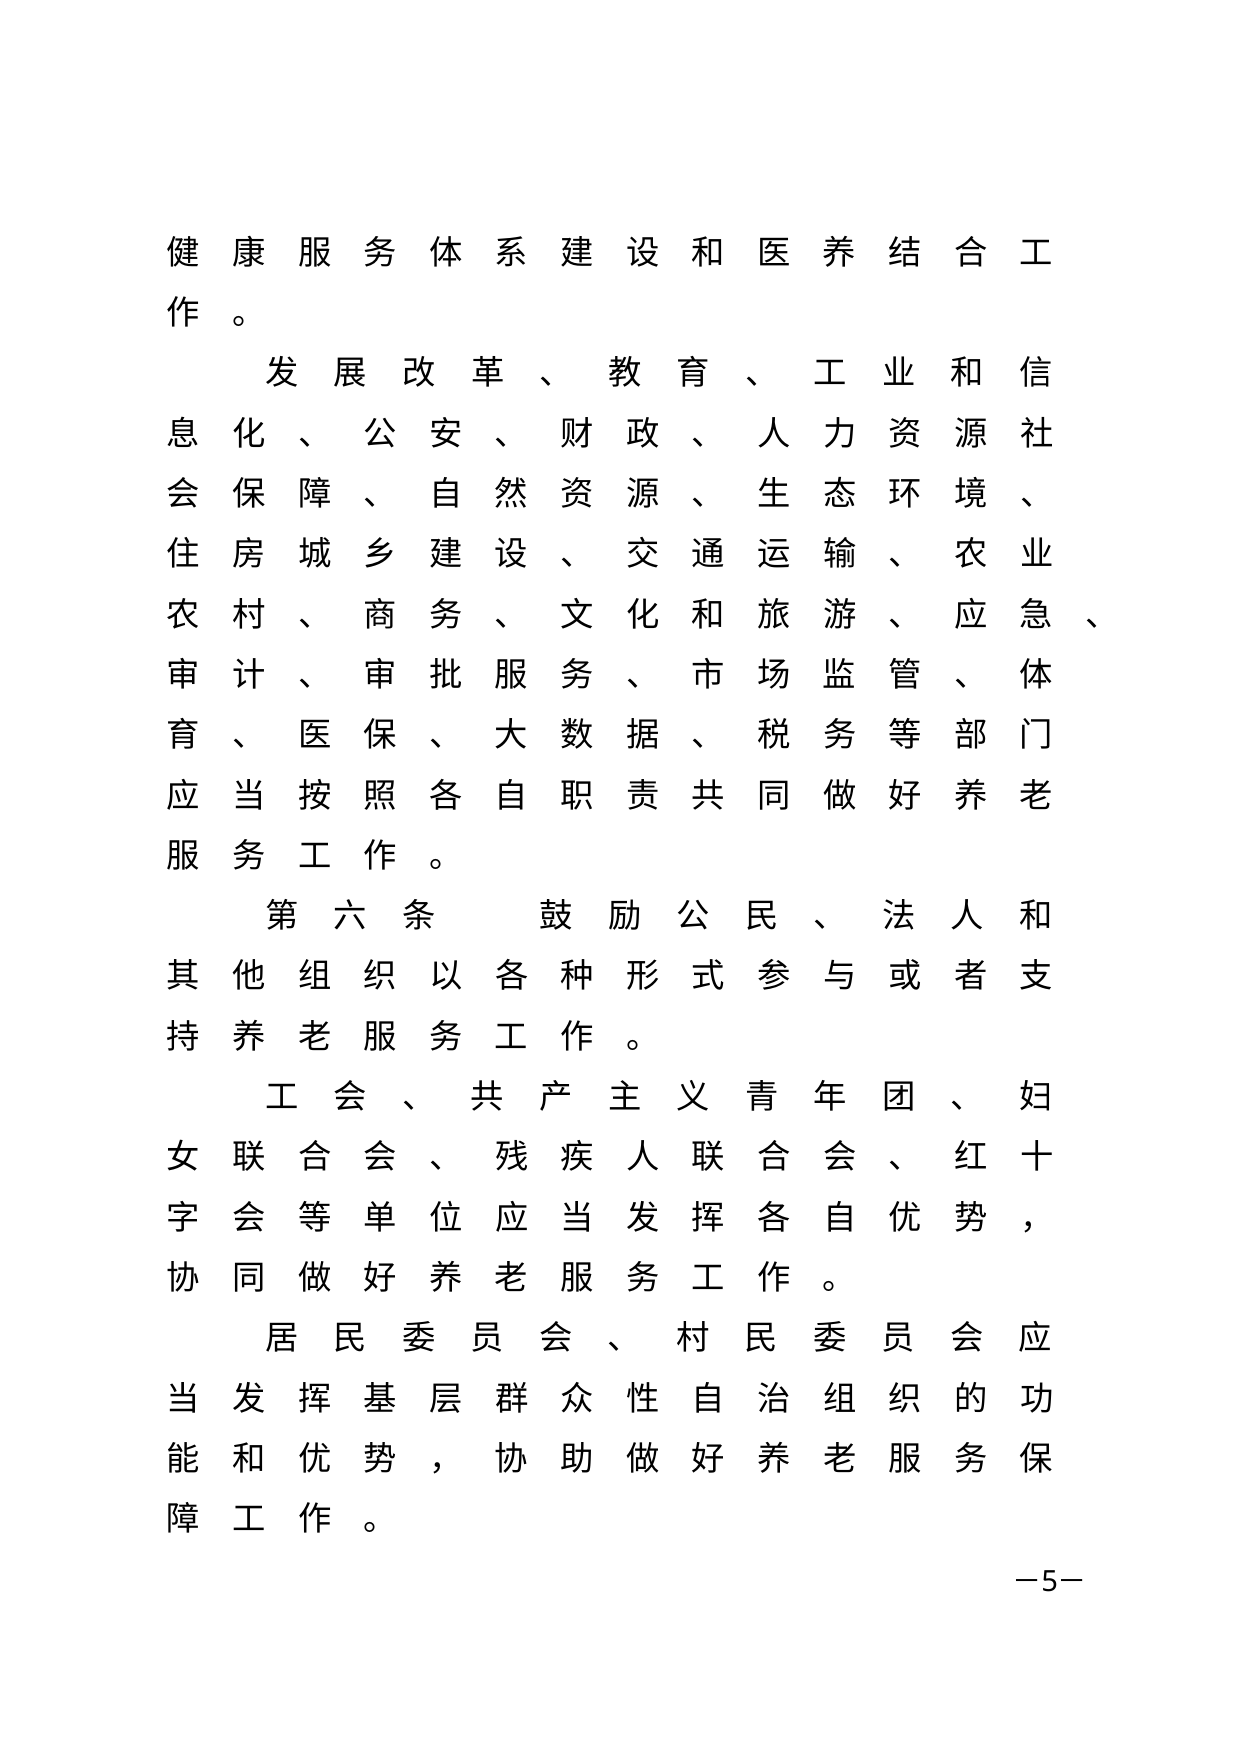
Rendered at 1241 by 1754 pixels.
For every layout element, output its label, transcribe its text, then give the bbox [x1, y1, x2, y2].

text 居民委员会、村民委员会应当发挥基层群众性自治组织的功能和优势，协助做好养老服务保障工作。 [167, 1305, 1085, 1546]
text 发展改革、教育、工业和信息化、公安、财政、人力资源社会保障、自然资源、生态环境、住房城乡建设、交通运输、农业农村、商务、文化和旅游、应急、审计、审批服务、市场监管、体育、医保、大数据、税务等部门应当按照各自职责共同做好养老服务工作。 [167, 340, 1085, 883]
text 第六条 鼓励公民、法人和其他组织以各种形式参与或者支持养老服务工作。 [167, 883, 1085, 1064]
text 卫生健康部门负责推进老年健康服务体系建设和医养结合工作。 [167, 219, 1085, 340]
text 工会、共产主义青年团、妇女联合会、残疾人联合会、红十字会等单位应当发挥各自优势，协同做好养老服务工作。 [167, 1064, 1085, 1305]
